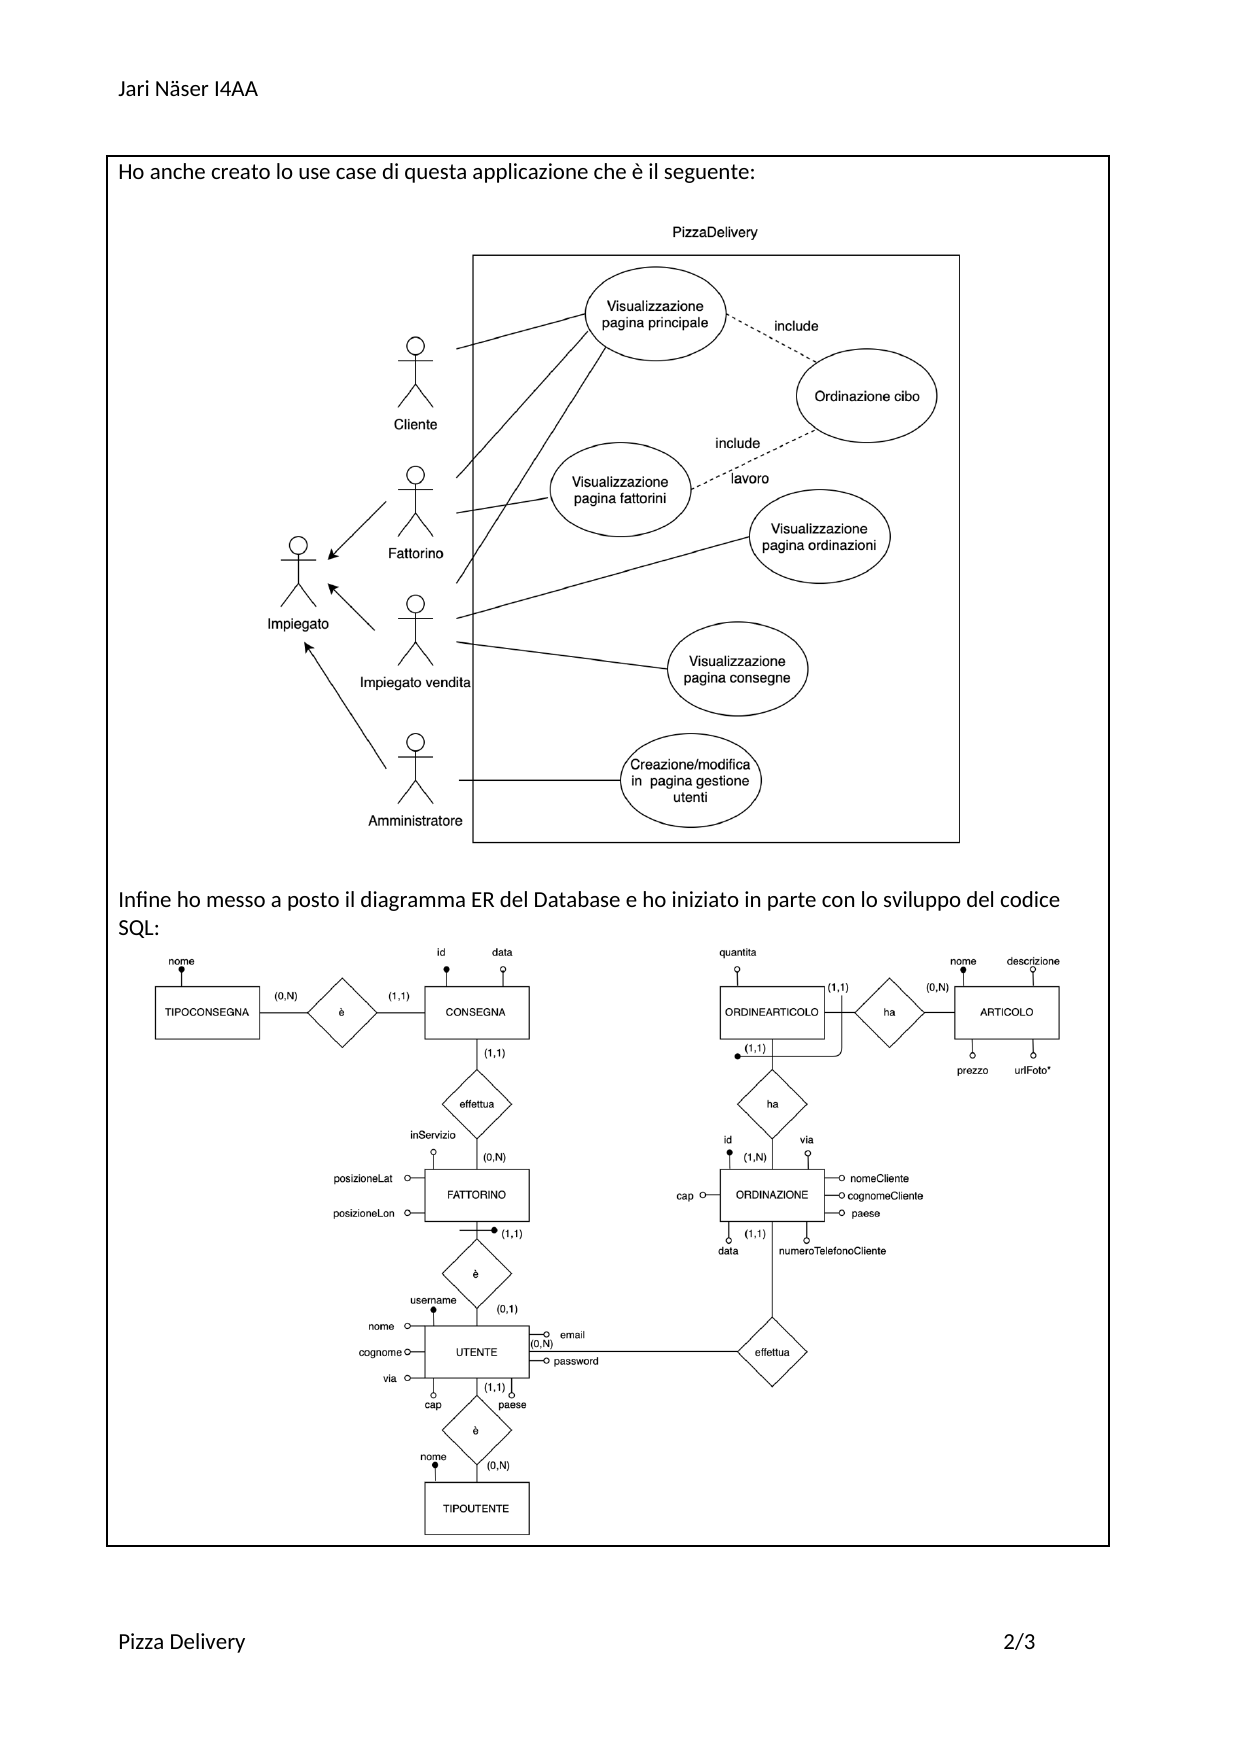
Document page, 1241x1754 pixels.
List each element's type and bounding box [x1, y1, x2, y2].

table_cell [108, 157, 1108, 1545]
picture [146, 941, 1069, 1545]
picture [240, 212, 976, 858]
